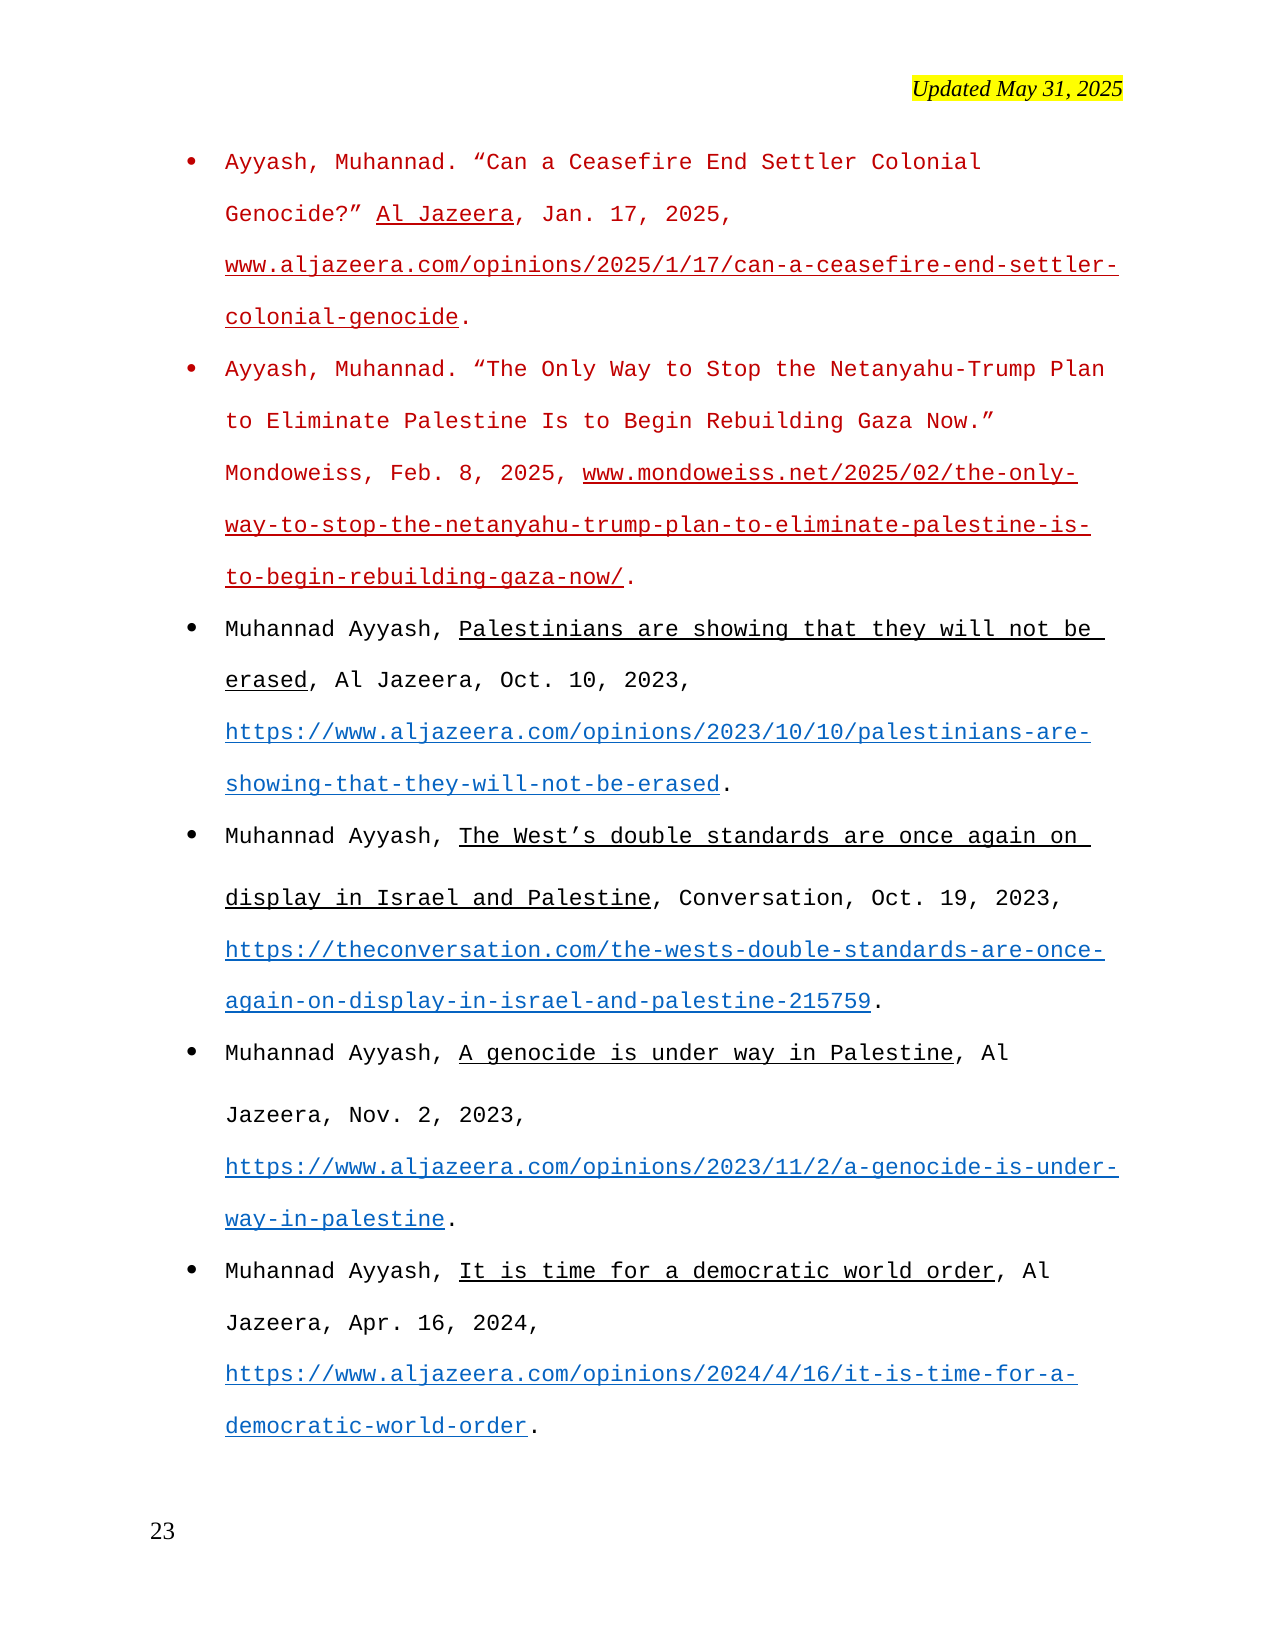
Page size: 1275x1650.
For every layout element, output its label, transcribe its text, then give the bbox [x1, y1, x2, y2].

list Muhannad Ayyash, The West’s double standards are once again on display in Israel and Palestine, Conversation, Oct. 19, 2023, https://theconversation.com/the-wests-double-standards-are-once-again-on-display-in-israel-and-palestine-215759. [187, 824, 1125, 1016]
list Muhannad Ayyash, Palestinians are showing that they will not be erased, Al Jazeera, Oct. 10, 2023, https://www.aljazeera.com/opinions/2023/10/10/palestinians-are-showing-that-they-will-not-be-erased. [187, 617, 1125, 798]
list Ayyash, Muhannad. “Can a Ceasefire End Settler Colonial Genocide?” Al Jazeera, Jan. 17, 2025, www.aljazeera.com/opinions/2025/1/17/can-a-ceasefire-end-settler-colonial-genocide. [187, 150, 1125, 332]
list Muhannad Ayyash, A genocide is under way in Palestine, Al Jazeera, Nov. 2, 2023, https://www.aljazeera.com/opinions/2023/11/2/a-genocide-is-under-way-in-palestine. [187, 1042, 1125, 1233]
list Ayyash, Muhannad. “The Only Way to Stop the Netanyahu-Trump Plan to Eliminate Palestine Is to Begin Rebuilding Gaza Now.” Mondoweiss, Feb. 8, 2025, www.mondoweiss.net/2025/02/the-only-way-to-stop-the-netanyahu-trump-plan-to-eliminate-palestine-is-to-begin-rebuilding-gaza-now/. [187, 357, 1125, 591]
list Muhannad Ayyash, It is time for a democratic world order, Al Jazeera, Apr. 16, 2024, https://www.aljazeera.com/opinions/2024/4/16/it-is-time-for-a-democratic-world-order. [187, 1259, 1125, 1441]
